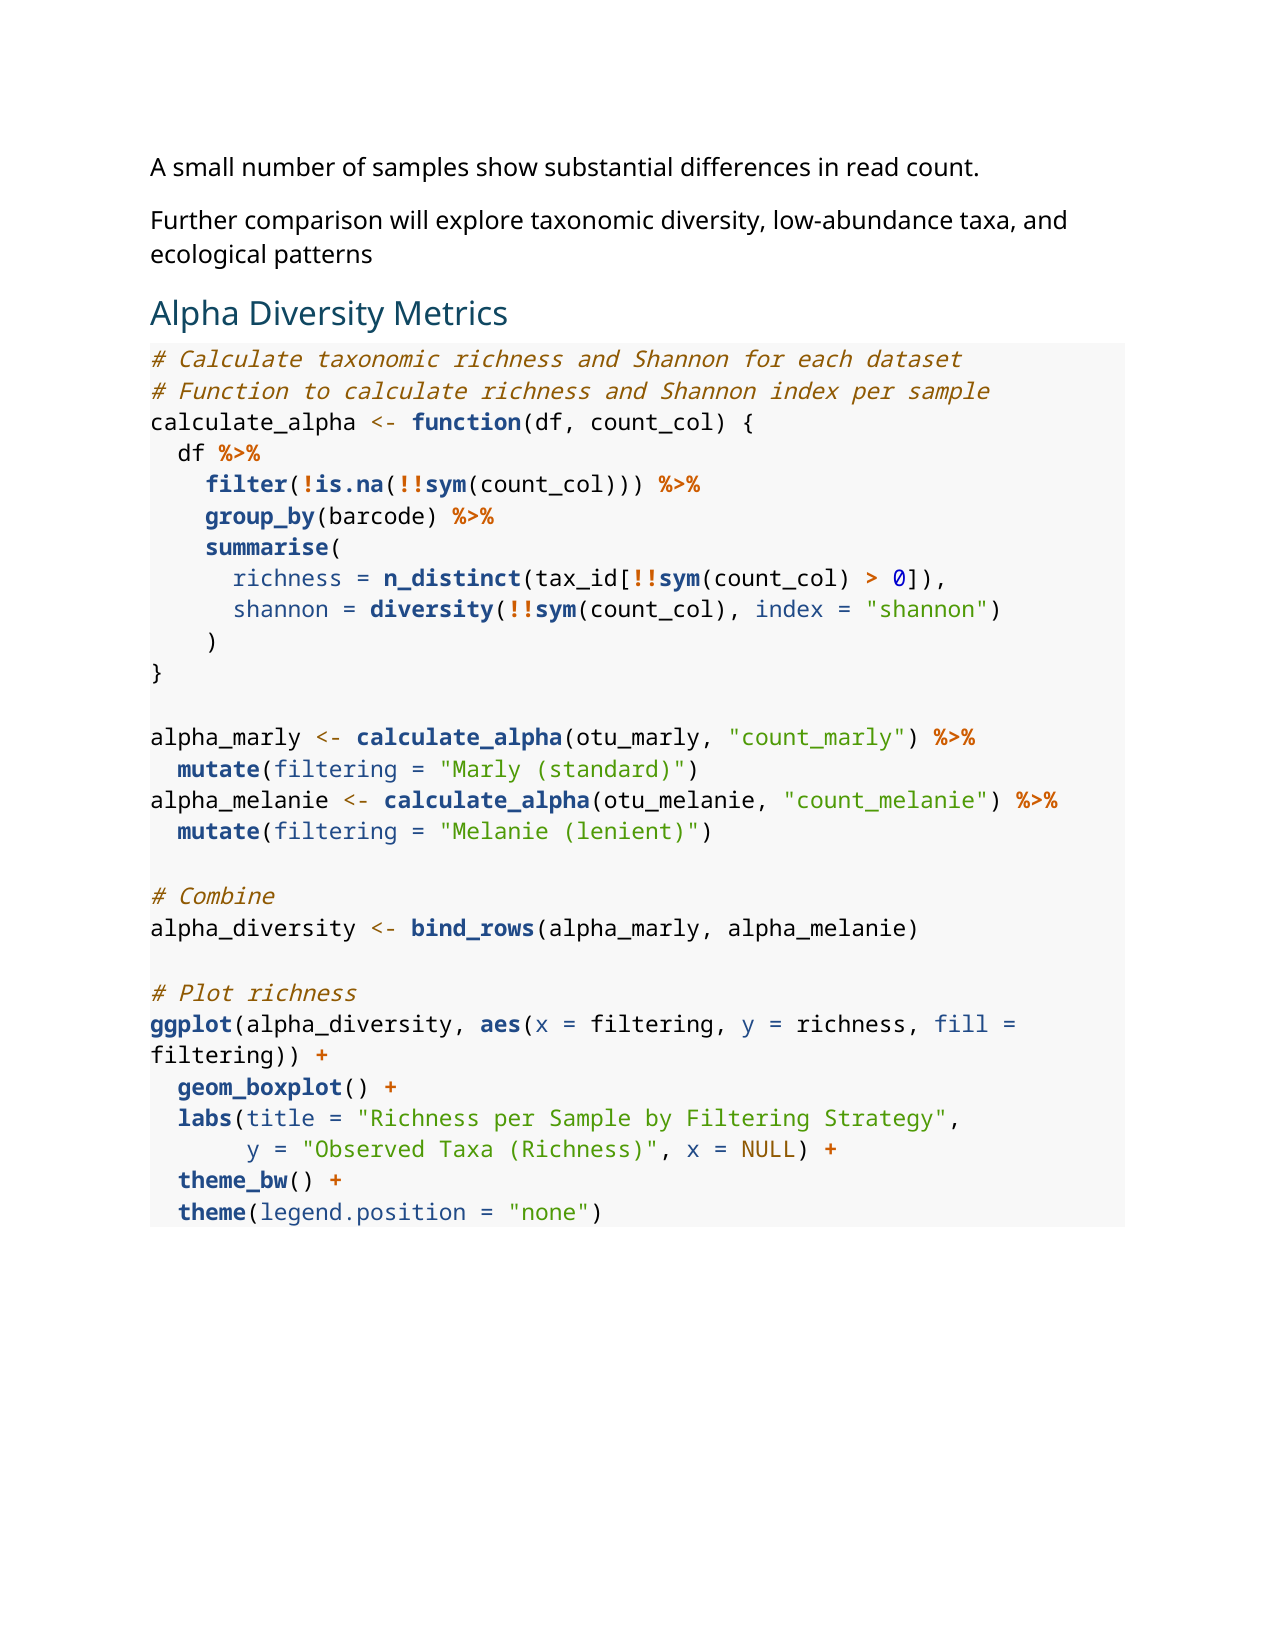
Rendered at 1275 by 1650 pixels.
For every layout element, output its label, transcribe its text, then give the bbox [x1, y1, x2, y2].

text # Calculate taxonomic richness and Shannon for each dataset # Function to calculate richness and Shannon index per sample calculate_alpha <- function(df, count_col) { df %>% filter(!is.na(!!sym(count_col))) %>% group_by(barcode) %>% summarise( richness = n_distinct(tax_id[!!sym(count_col) > 0]), shannon = diversity(!!sym(count_col), index = "shannon") ) } alpha_marly <- calculate_alpha(otu_marly, "count_marly") %>% mutate(filtering = "Marly (standard)") alpha_melanie <- calculate_alpha(otu_melanie, "count_melanie") %>% mutate(filtering = "Melanie (lenient)") # Combine alpha_diversity <- bind_rows(alpha_marly, alpha_melanie) # Plot richness ggplot(alpha_diversity, aes(x = filtering, y = richness, fill = filtering)) + geom_boxplot() + labs(title = "Richness per Sample by Filtering Strategy", y = "Observed Taxa (Richness)", x = NULL) + theme_bw() + theme(legend.position = "none") [150, 343, 1125, 1227]
subtitle Alpha Diversity Metrics [150, 290, 1125, 335]
text A small number of samples show substantial differences in read count. [150, 150, 1125, 184]
text Further comparison will explore taxonomic diversity, low-abundance taxa, and ecological patterns [150, 203, 1125, 271]
